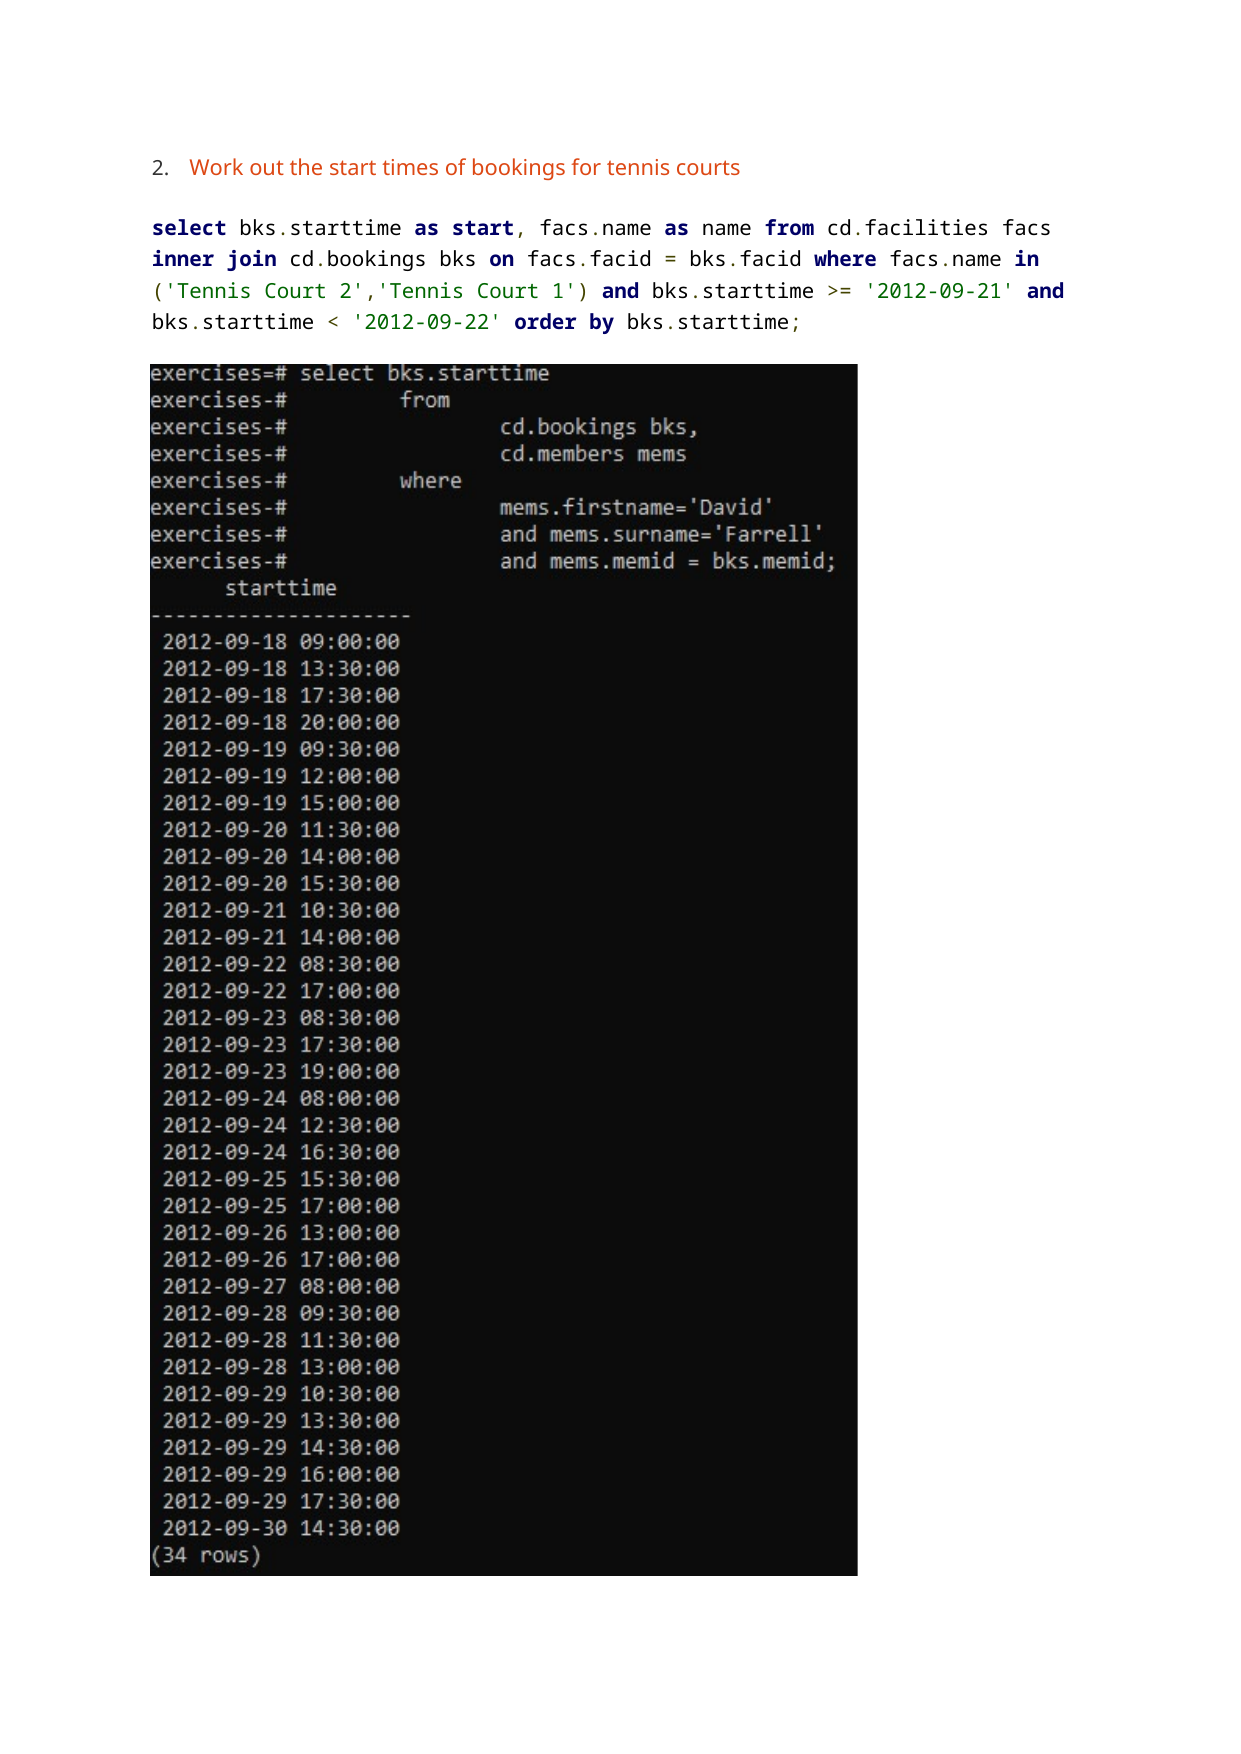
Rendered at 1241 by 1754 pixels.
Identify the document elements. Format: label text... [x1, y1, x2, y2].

text select bks.starttime as start, facs.name as name from cd.facilities facs inner join cd.bookings bks on facs.facid = bks.facid where facs.name in ('Tennis Court 2','Tennis Court 1') and bks.starttime >= '2012-09-21' and bks.starttime < '2012-09-22' order by bks.starttime; [152, 210, 1090, 335]
list Work out the start times of bookings for tennis courts [152, 150, 1090, 181]
picture [150, 364, 858, 1576]
